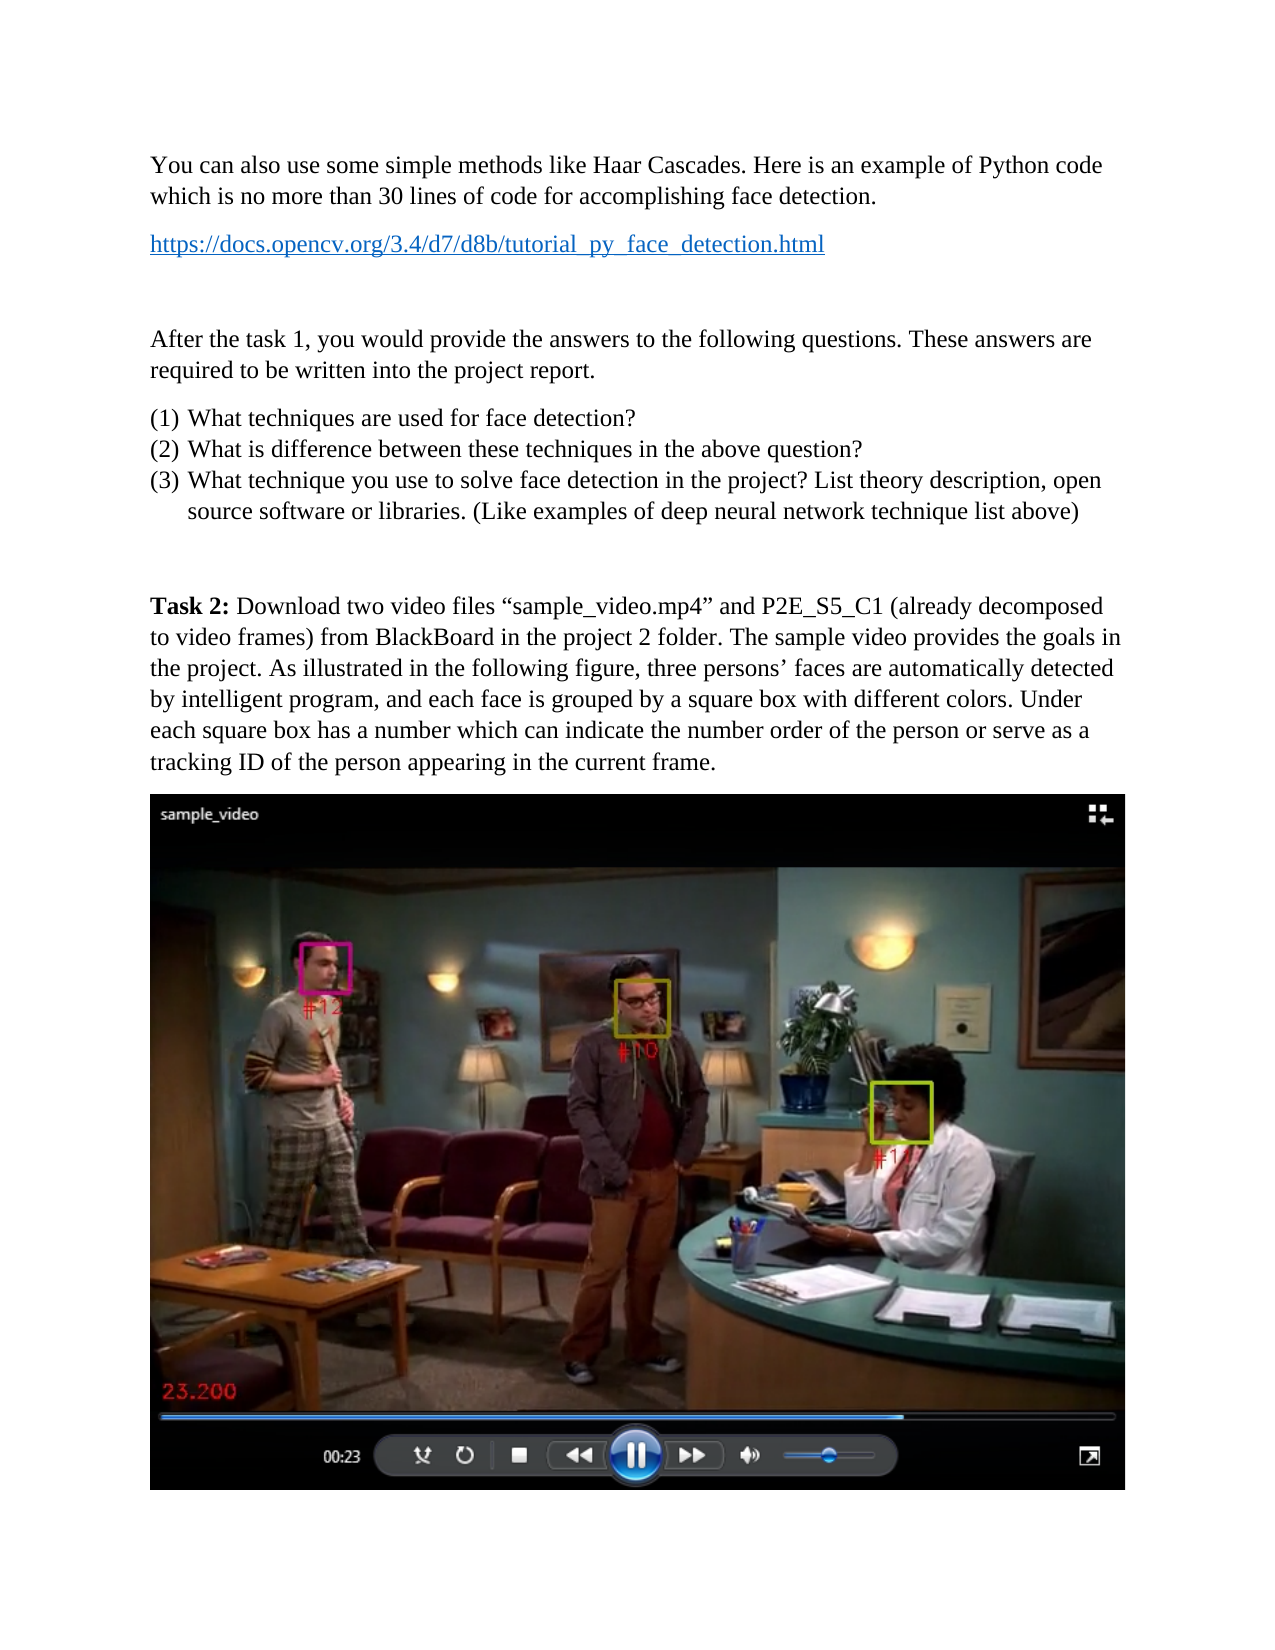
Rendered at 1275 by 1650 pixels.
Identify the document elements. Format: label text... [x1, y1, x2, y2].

text You can also use some simple methods like Haar Cascades. Here is an example of Python code which is no more than 30 lines of code for accomplishing face detection. [150, 150, 1125, 210]
list What technique you use to solve face detection in the project? List theory description, open source software or libraries. (Like examples of deep neural network technique list above) [150, 465, 1125, 525]
list What techniques are used for face detection? [150, 403, 1125, 432]
text https://docs.opencv.org/3.4/d7/d8b/tutorial_py_face_detection.html [150, 229, 1125, 257]
picture [150, 794, 1125, 1490]
list What is difference between these techniques in the above question? [150, 434, 1125, 463]
text Task 2: Download two video files “sample_video.mp4” and P2E_S5_C1 (already decomposed to video frames) from BlackBoard in the project 2 folder. The sample video provides the goals in the project. As illustrated in the following figure, three persons’ faces are automatically detected by intelligent program, and each face is grouped by a square box with different colors. Under each square box has a number which can indicate the number order of the person or serve as a tracking ID of the person appearing in the current frame. [150, 591, 1125, 775]
text After the task 1, you would provide the answers to the following questions. These answers are required to be written into the project report. [150, 324, 1125, 384]
